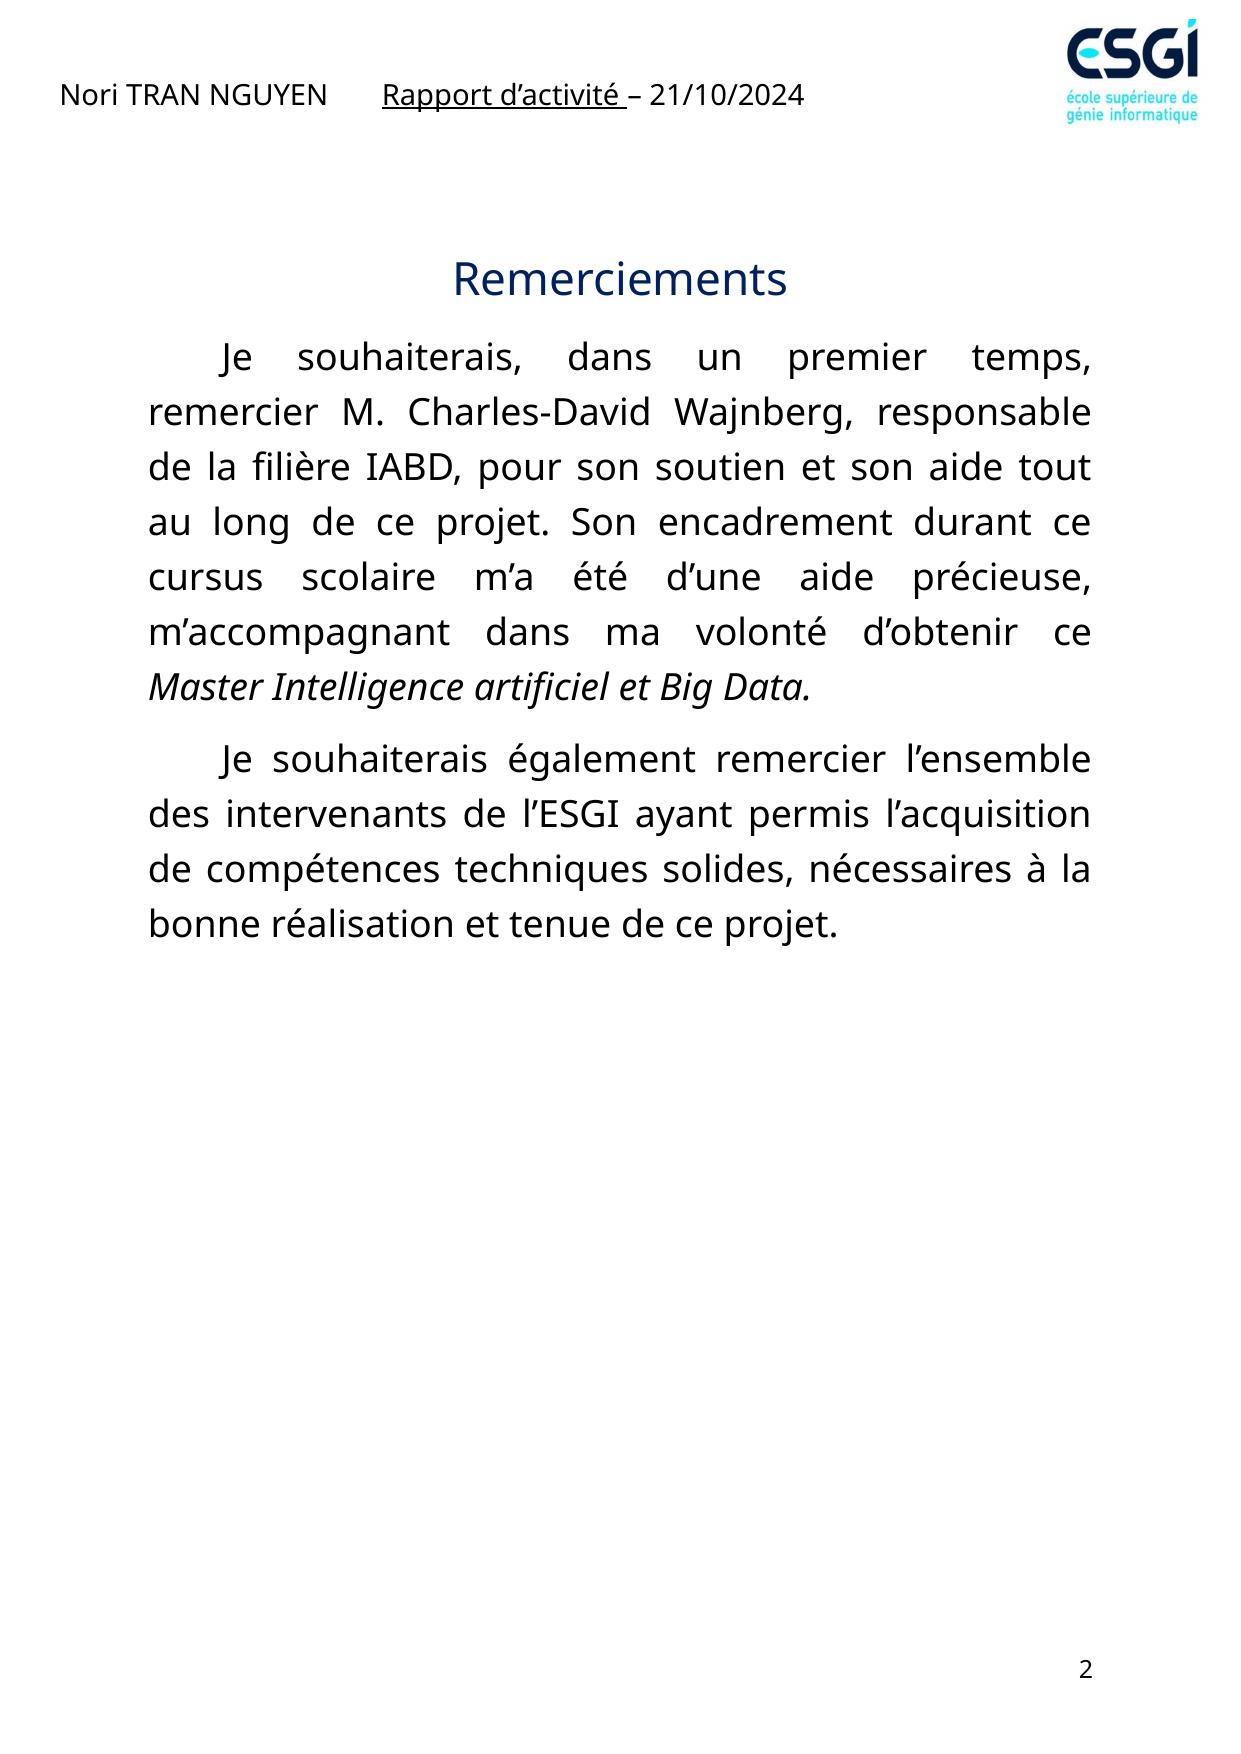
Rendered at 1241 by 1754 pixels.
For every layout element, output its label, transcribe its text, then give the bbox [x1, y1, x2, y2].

picture [1064, 19, 1207, 126]
text Remerciements [148, 246, 1093, 308]
text Je souhaiterais également remercier l’ensemble des intervenants de l’ESGI ayant permis l’acquisition de compétences techniques solides, nécessaires à la bonne réalisation et tenue de ce projet. [148, 732, 1093, 949]
text Je souhaiterais, dans un premier temps, remercier M. Charles-David Wajnberg, responsable de la filière IABD, pour son soutien et son aide tout au long de ce projet. Son encadrement durant ce cursus scolaire m’a été d’une aide précieuse, m’accompagnant dans ma volonté d’obtenir ce Master Intelligence artificiel et Big Data. [148, 330, 1093, 712]
